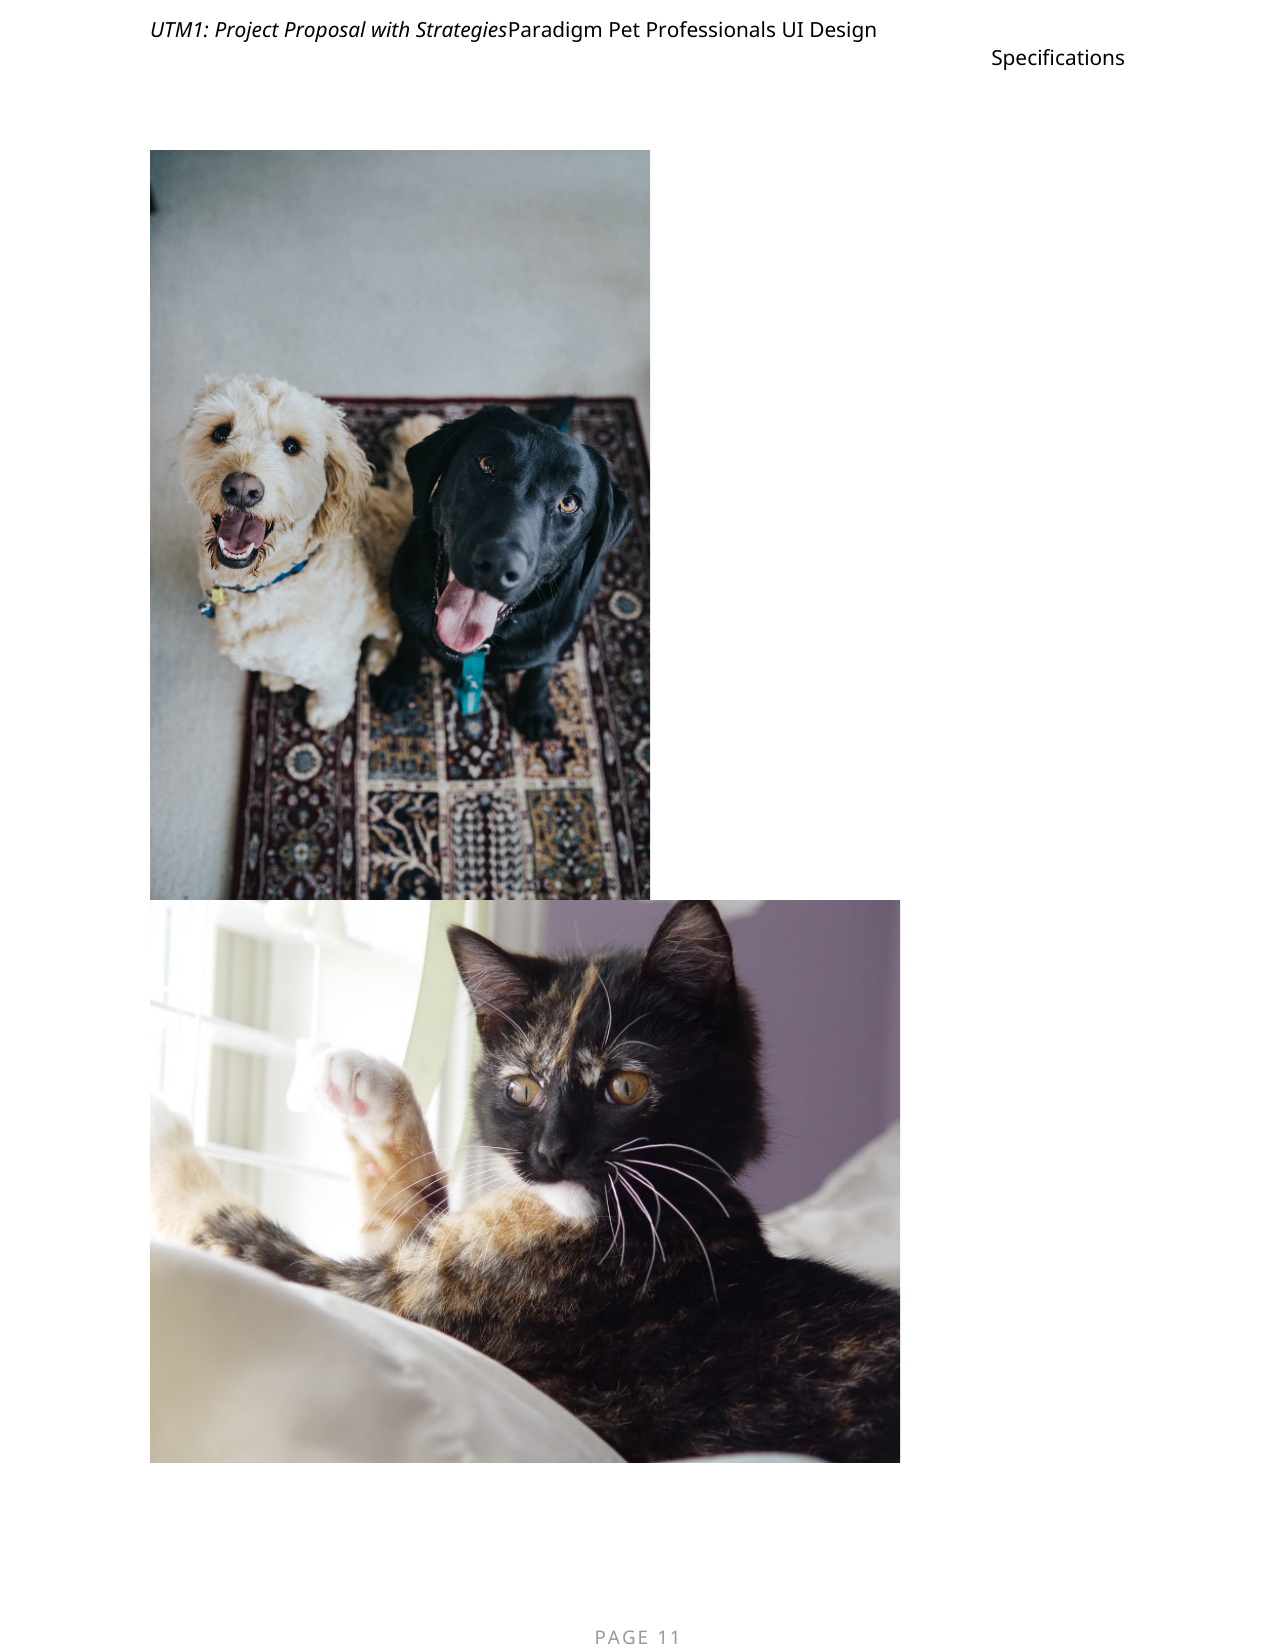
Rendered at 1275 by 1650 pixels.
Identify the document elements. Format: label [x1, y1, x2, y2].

picture [150, 150, 901, 1463]
